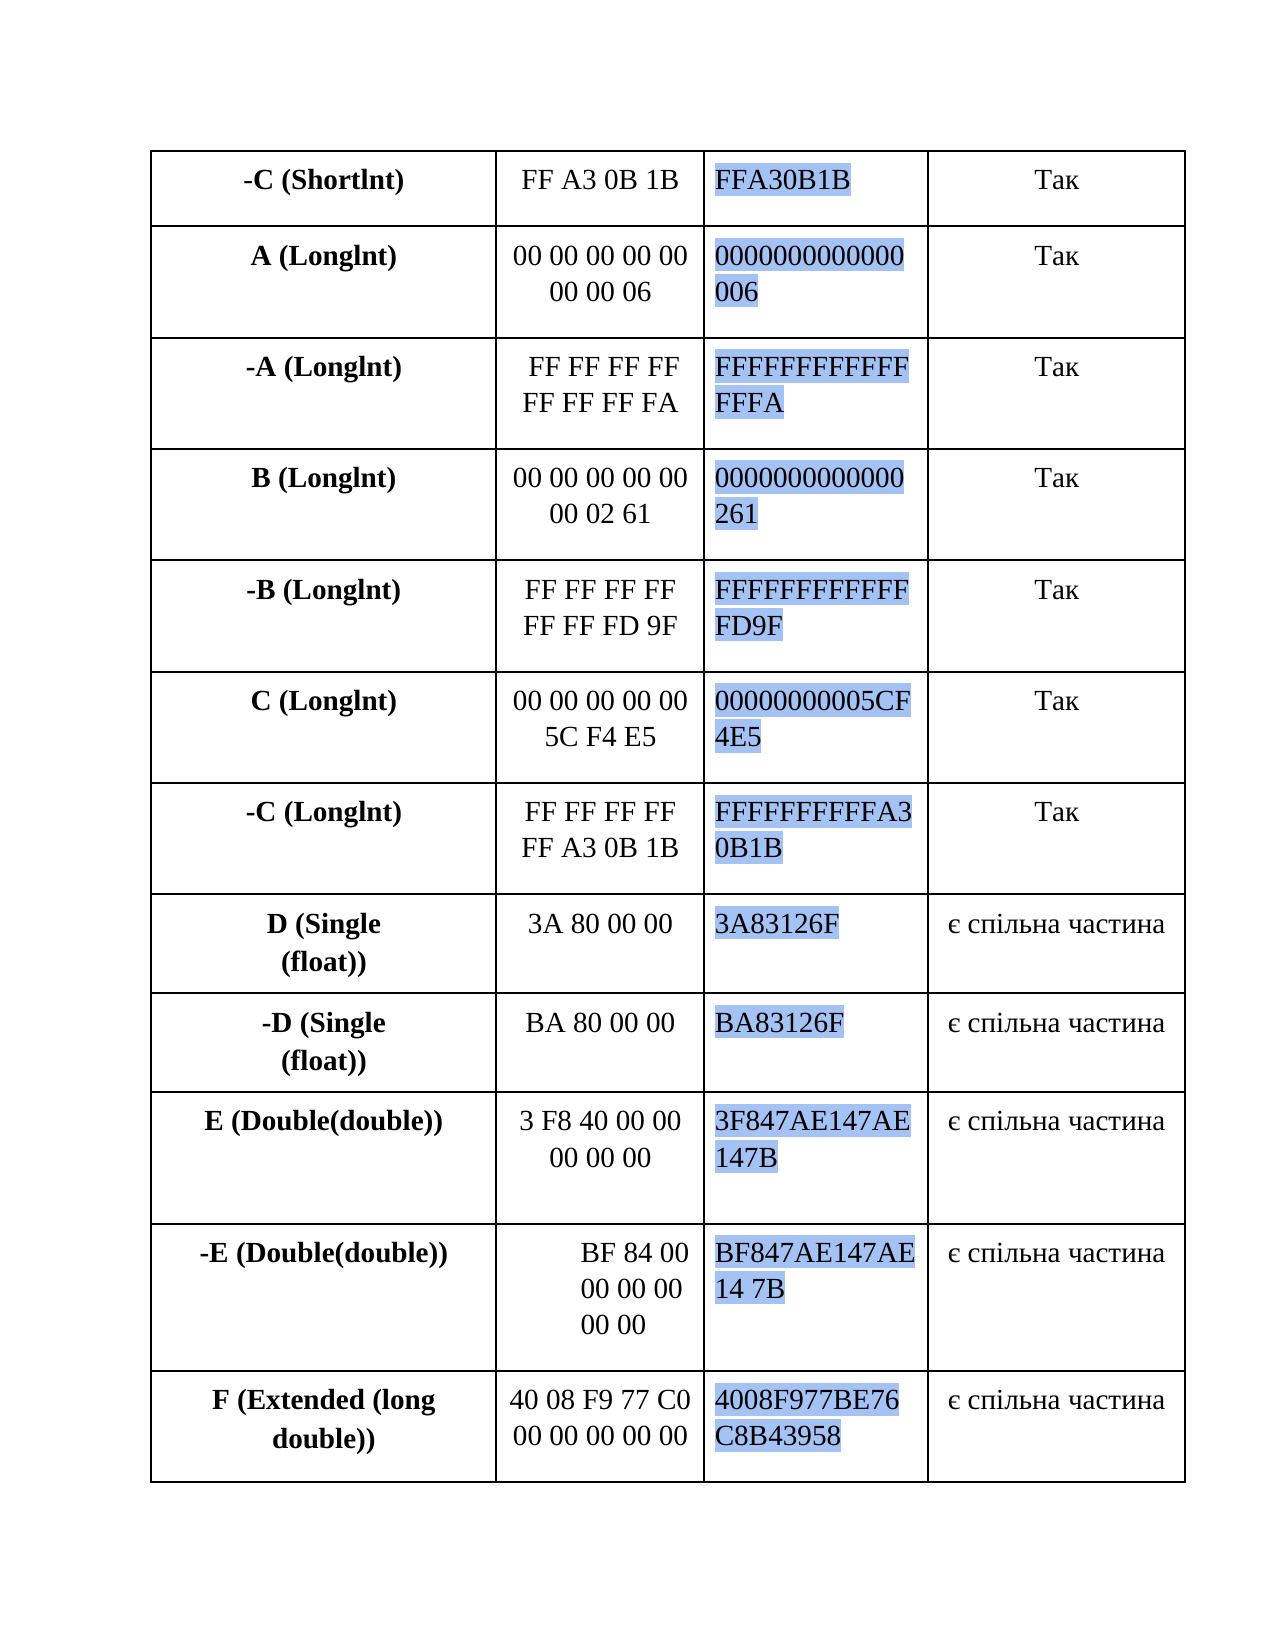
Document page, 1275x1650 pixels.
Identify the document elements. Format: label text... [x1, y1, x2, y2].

table_cell є спільна частина [929, 1372, 1184, 1481]
table_cell BF847AE147AE 14 7B [705, 1225, 927, 1370]
table_cell є спільна частина [929, 895, 1184, 992]
table_cell -C (Shortlnt) [152, 152, 495, 225]
table_cell 3A83126F [705, 895, 927, 992]
table_cell D (Single (float)) [152, 895, 495, 992]
table_cell BF 84 00 00 00 00 00 00 [497, 1225, 703, 1370]
table_cell Так [929, 673, 1184, 782]
table_cell B (Longlnt) [152, 450, 495, 559]
table_cell Так [929, 784, 1184, 893]
table_cell 40 08 F9 77 C0 00 00 00 00 00 [497, 1372, 703, 1481]
table_cell 3 F8 40 00 00 00 00 00 [497, 1093, 703, 1222]
table_cell F (Extended (long double)) [152, 1372, 495, 1481]
table_cell 3A 80 00 00 [497, 895, 703, 992]
table_cell FF A3 0B 1B [497, 152, 703, 225]
table_cell BA 80 00 00 [497, 994, 703, 1091]
table_cell -C (Longlnt) [152, 784, 495, 893]
table_cell Так [929, 339, 1184, 448]
table_cell FF FF FF FF FF FF FF FA [497, 339, 703, 448]
table_cell -E (Double(double)) [152, 1225, 495, 1370]
table_cell Так [929, 450, 1184, 559]
table_cell 00 00 00 00 00 00 02 61 [497, 450, 703, 559]
table_cell FF FF FF FF FF FF FD 9F [497, 561, 703, 671]
table_cell є спільна частина [929, 1093, 1184, 1222]
table_cell 0000000000000006 [705, 227, 927, 337]
table_cell FFFFFFFFFFFFFFFA [705, 339, 927, 448]
table_cell Так [929, 152, 1184, 225]
table_cell 0000000000000261 [705, 450, 927, 559]
table_cell 4008F977BE76C8B43958 [705, 1372, 927, 1481]
table_cell FFA30B1B [705, 152, 927, 225]
table_cell 3F847AE147AE147B [705, 1093, 927, 1222]
table_cell -D (Single (float)) [152, 994, 495, 1091]
table_cell -A (Longlnt) [152, 339, 495, 448]
table_cell є спільна частина [929, 994, 1184, 1091]
table_cell FFFFFFFFFFFFFD9F [705, 561, 927, 671]
table_cell FFFFFFFFFFA30B1B [705, 784, 927, 893]
table_cell C (Longlnt) [152, 673, 495, 782]
table_cell E (Double(double)) [152, 1093, 495, 1222]
table_cell є спільна частина [929, 1225, 1184, 1370]
table_cell 00000000005CF4E5 [705, 673, 927, 782]
table_cell Так [929, 561, 1184, 671]
table_cell 00 00 00 00 00 5C F4 E5 [497, 673, 703, 782]
table_cell -B (Longlnt) [152, 561, 495, 671]
table_cell 00 00 00 00 00 00 00 06 [497, 227, 703, 337]
table_cell BA83126F [705, 994, 927, 1091]
table_cell FF FF FF FF FF A3 0B 1B [497, 784, 703, 893]
table_cell Так [929, 227, 1184, 337]
table_cell A (Longlnt) [152, 227, 495, 337]
